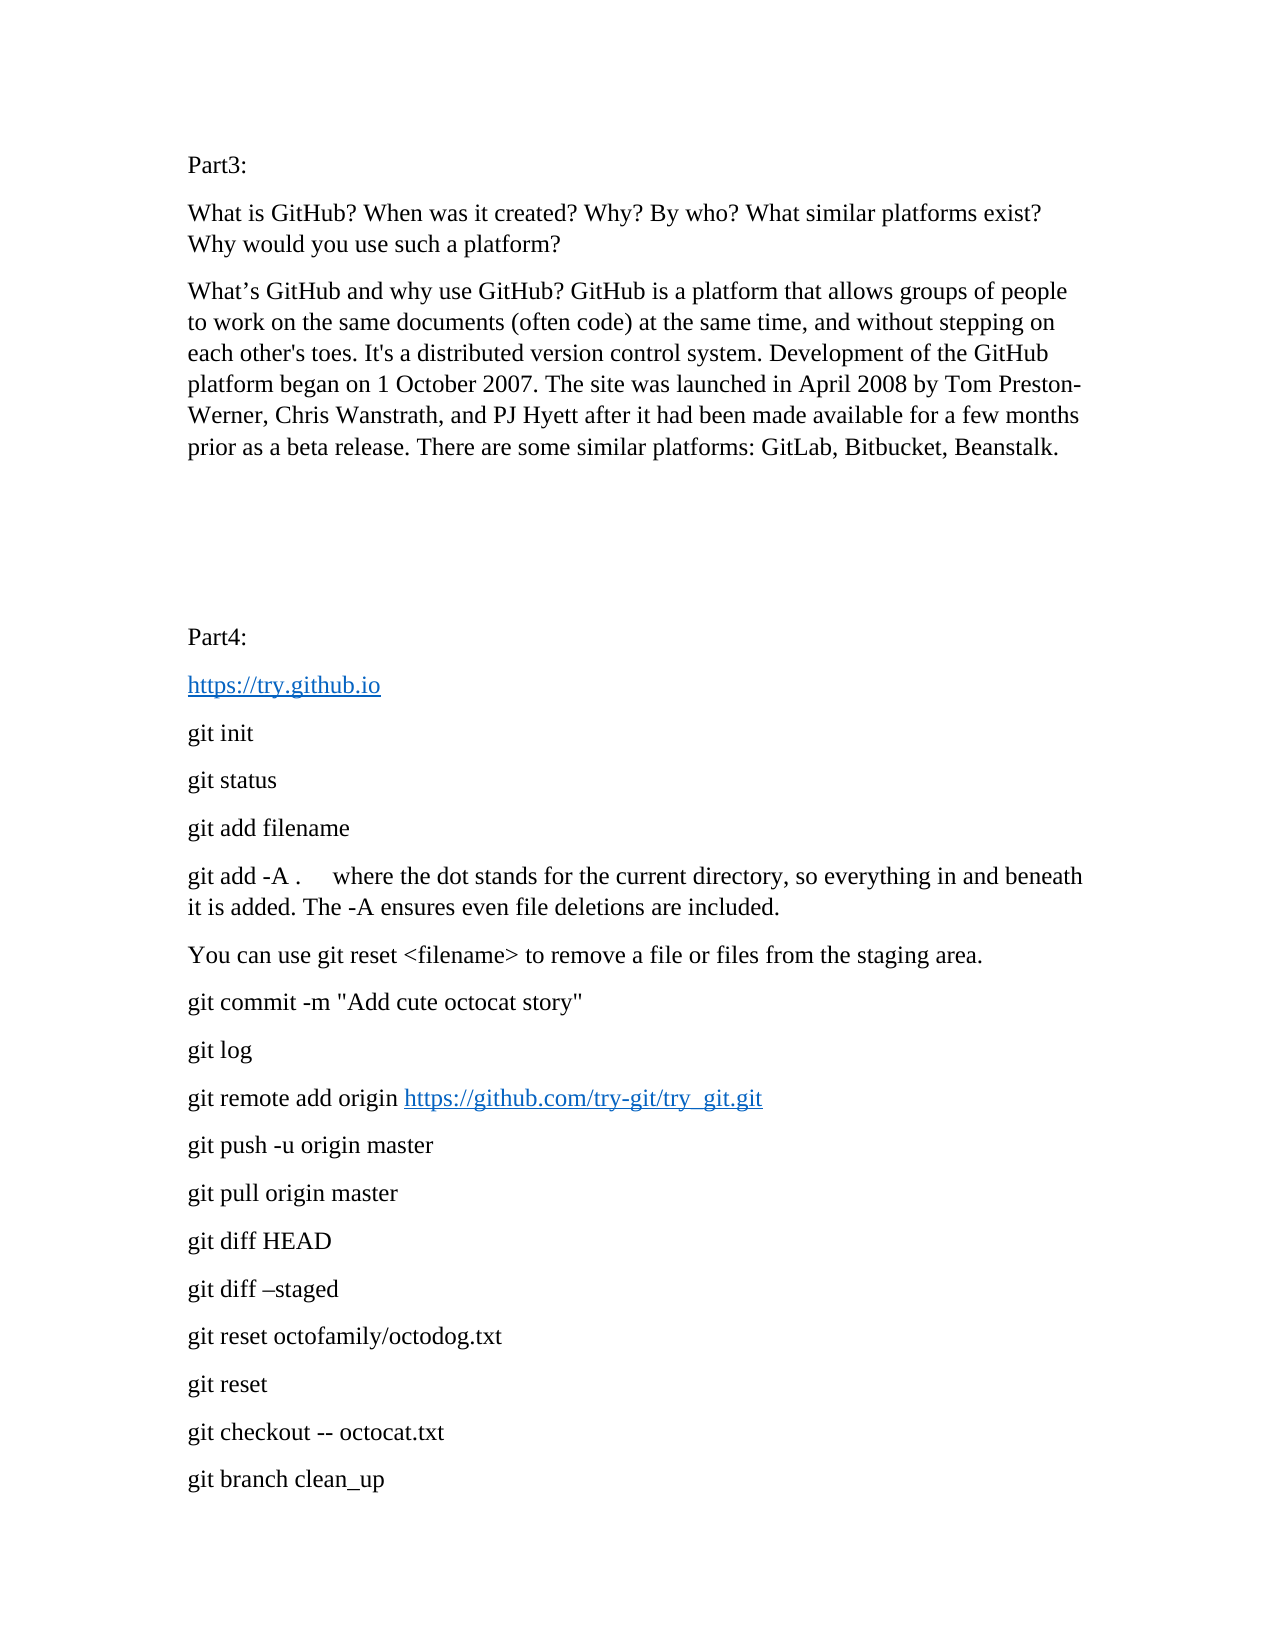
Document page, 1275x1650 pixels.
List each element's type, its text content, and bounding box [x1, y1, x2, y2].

text git diff –staged [187, 1274, 1087, 1302]
text git commit -m "Add cute octocat story" [187, 987, 1087, 1016]
text https://try.github.io [187, 670, 1087, 699]
text What’s GitHub and why use GitHub? GitHub is a platform that allows groups of people to work on the same documents (often code) at the same time, and without stepping on each other's toes. It's a distributed version control system. Development of the GitHub platform began on 1 October 2007. The site was launched in April 2008 by Tom Preston-Werner, Chris Wanstrath, and PJ Hyett after it had been made available for a few months prior as a beta release. There are some similar platforms: GitLab, Bitbucket, Beanstalk. [187, 276, 1087, 460]
text git push -u origin master [187, 1131, 1087, 1159]
text git branch clean_up [187, 1464, 1087, 1493]
text Part4: [187, 622, 1087, 651]
text git remote add origin https://github.com/try-git/try_git.git [187, 1083, 1087, 1112]
text git status [187, 766, 1087, 794]
text git pull origin master [187, 1178, 1087, 1207]
text git log [187, 1035, 1087, 1064]
text git add -A . where the dot stands for the current directory, so everything in and beneath it is added. The -A ensures even file deletions are included. [187, 861, 1087, 921]
text git diff HEAD [187, 1226, 1087, 1255]
text git reset octofamily/octodog.txt [187, 1321, 1087, 1350]
text What is GitHub? When was it created? Why? By who? What similar platforms exist? Why would you use such a platform? [187, 198, 1087, 257]
text You can use git reset <filename> to remove a file or files from the staging area. [187, 940, 1087, 968]
text git reset [187, 1369, 1087, 1398]
text git checkout -- octocat.txt [187, 1417, 1087, 1446]
text Part3: [187, 150, 1087, 179]
text git init [187, 718, 1087, 747]
text git add filename [187, 813, 1087, 842]
